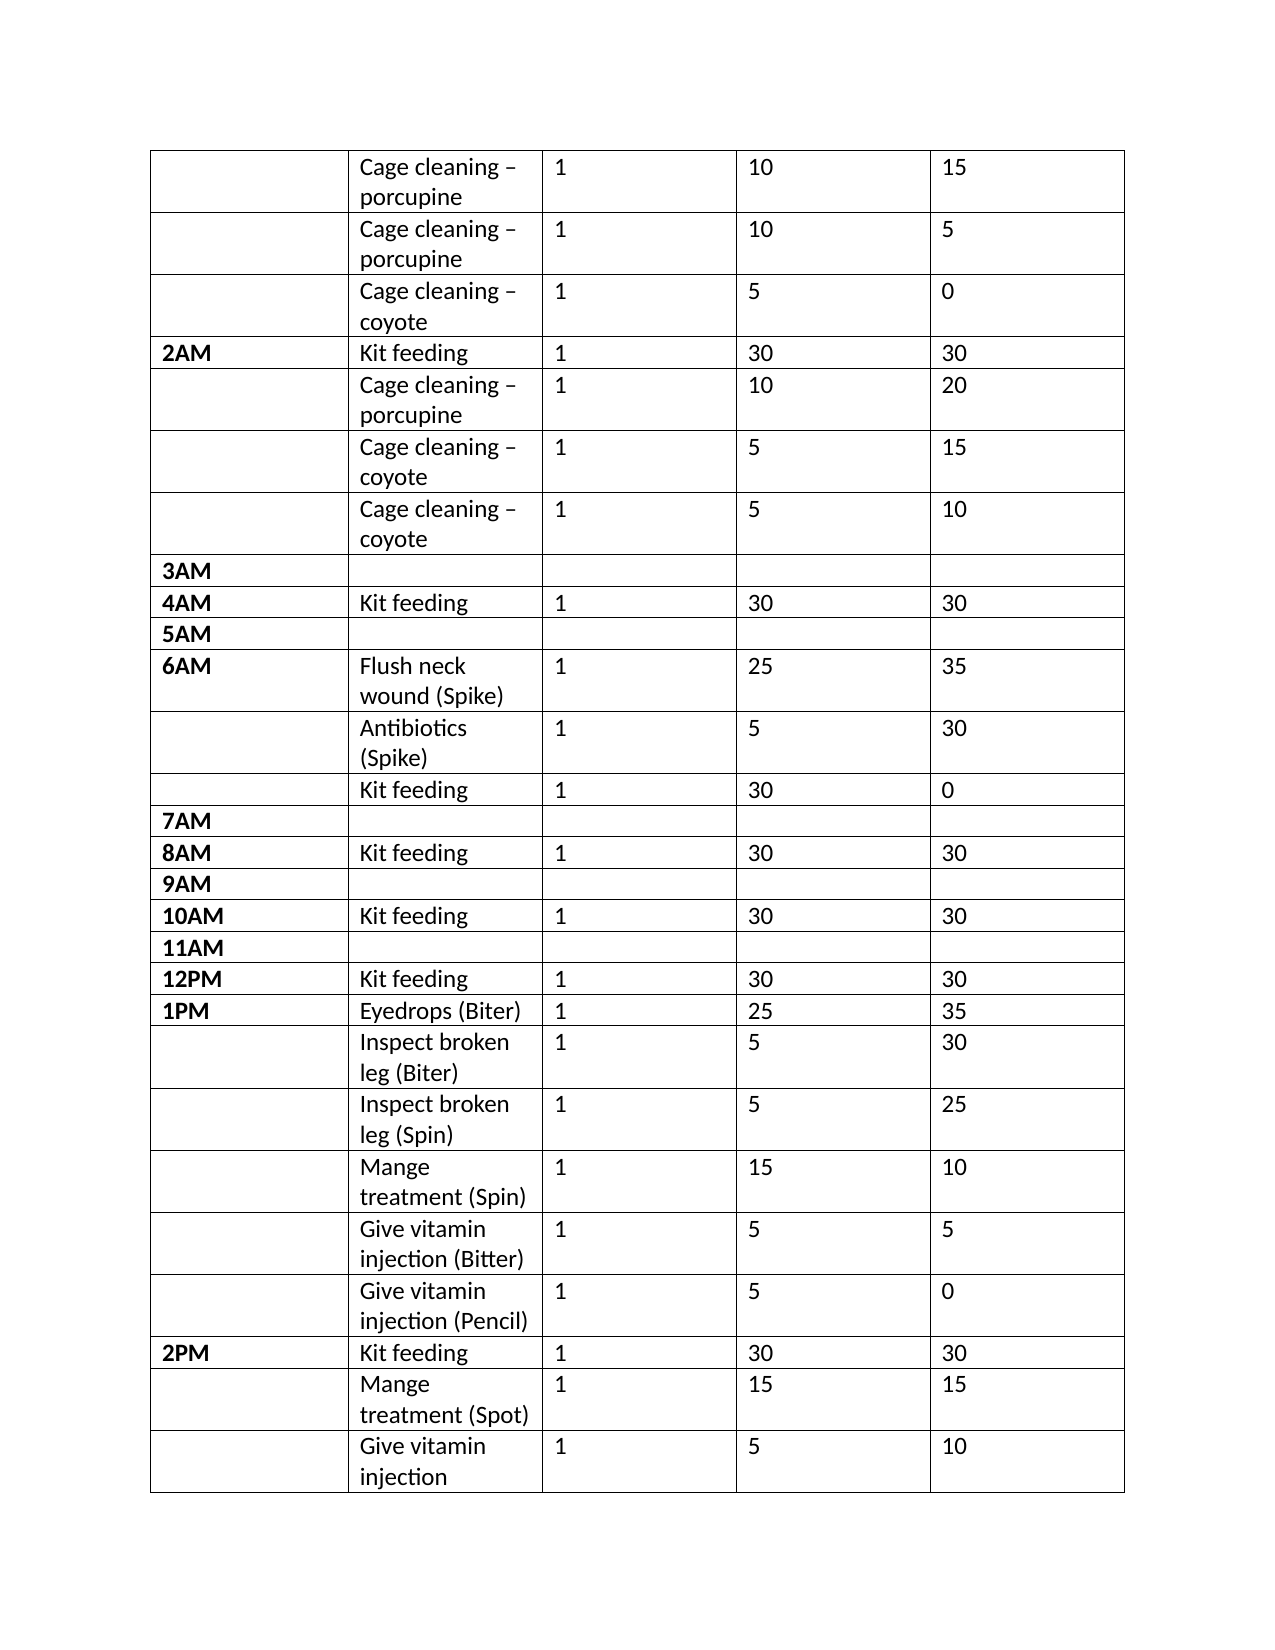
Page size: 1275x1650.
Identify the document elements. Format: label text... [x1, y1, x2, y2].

table_cell 30 [931, 837, 1124, 868]
table_cell [151, 151, 348, 212]
table_cell 0 [931, 1275, 1124, 1336]
table_cell [151, 1026, 348, 1087]
table_cell 10AM [151, 900, 348, 931]
table_cell [349, 806, 542, 836]
table_cell [543, 618, 736, 649]
table_cell 12PM [151, 963, 348, 994]
table_cell [151, 1151, 348, 1212]
table_cell Kit feeding [349, 774, 542, 804]
table_cell Inspect broken leg (Spin) [349, 1089, 542, 1149]
table_cell 30 [737, 1337, 930, 1367]
table_cell 5 [737, 1431, 930, 1492]
table_cell [737, 806, 930, 836]
table_cell [543, 932, 736, 962]
table_cell Mange treatment (Spin) [349, 1151, 542, 1212]
table_cell Kit feeding [349, 337, 542, 368]
table_cell 30 [931, 900, 1124, 931]
table_cell 1 [543, 1337, 736, 1367]
table_cell Kit feeding [349, 837, 542, 868]
table_cell [151, 275, 348, 336]
table_cell 5 [737, 1213, 930, 1274]
table_cell Kit feeding [349, 900, 542, 931]
table_cell 1 [543, 369, 736, 430]
table_cell [931, 806, 1124, 836]
table_cell 30 [737, 900, 930, 931]
table_cell Cage cleaning – porcupine [349, 151, 542, 212]
table_cell [151, 431, 348, 492]
table_cell 1 [543, 493, 736, 554]
table_cell 1 [543, 1213, 736, 1274]
table_cell 4AM [151, 587, 348, 617]
table_cell Inspect broken leg (Biter) [349, 1026, 542, 1087]
table_cell 1 [543, 963, 736, 994]
table_cell 1 [543, 712, 736, 773]
table_cell 1 [543, 151, 736, 212]
table_cell 30 [931, 587, 1124, 617]
table_cell [349, 555, 542, 586]
table_cell 15 [737, 1151, 930, 1212]
table_cell 2AM [151, 337, 348, 368]
table_cell Cage cleaning – coyote [349, 275, 542, 336]
table_cell Eyedrops (Biter) [349, 995, 542, 1025]
table_cell 1 [543, 213, 736, 274]
table_cell 1 [543, 337, 736, 368]
table_cell 11AM [151, 932, 348, 962]
table_cell 5 [737, 1089, 930, 1149]
table_cell Flush neck wound (Spike) [349, 650, 542, 711]
table_cell 3AM [151, 555, 348, 586]
table_cell 15 [931, 1369, 1124, 1429]
table_cell [151, 712, 348, 773]
table_cell 30 [931, 712, 1124, 773]
table_cell [931, 618, 1124, 649]
table_cell [349, 869, 542, 899]
table_cell [737, 618, 930, 649]
table_cell 5 [931, 1213, 1124, 1274]
table_cell [931, 932, 1124, 962]
table_cell 10 [931, 1151, 1124, 1212]
table_cell [543, 806, 736, 836]
table_cell 25 [737, 995, 930, 1025]
table_cell 1 [543, 900, 736, 931]
table_cell 1 [543, 837, 736, 868]
table_cell 30 [931, 337, 1124, 368]
table_cell [151, 493, 348, 554]
table_cell [737, 555, 930, 586]
table_cell 5 [931, 213, 1124, 274]
table_cell 1 [543, 1275, 736, 1336]
table_cell [151, 1089, 348, 1149]
table_cell 25 [931, 1089, 1124, 1149]
table_cell 15 [737, 1369, 930, 1429]
table_cell 1 [543, 650, 736, 711]
table_cell 1 [543, 1089, 736, 1149]
table_cell 0 [931, 275, 1124, 336]
table_cell Cage cleaning – porcupine [349, 369, 542, 430]
table_cell 1 [543, 275, 736, 336]
table_cell [151, 1275, 348, 1336]
table_cell 10 [931, 493, 1124, 554]
table_cell 1 [543, 995, 736, 1025]
table_cell 1 [543, 1151, 736, 1212]
table_cell 1 [543, 1026, 736, 1087]
table_cell 30 [931, 963, 1124, 994]
table_cell Cage cleaning – coyote [349, 431, 542, 492]
table_cell 7AM [151, 806, 348, 836]
table_cell [151, 369, 348, 430]
table_cell [151, 774, 348, 804]
table_cell 1 [543, 1431, 736, 1492]
table_cell 30 [737, 837, 930, 868]
table_cell [349, 932, 542, 962]
table_cell 10 [737, 369, 930, 430]
table_cell [151, 1369, 348, 1429]
table_cell 5AM [151, 618, 348, 649]
table_cell [151, 1213, 348, 1274]
table_cell 20 [931, 369, 1124, 430]
table_cell 5 [737, 1026, 930, 1087]
table_cell [931, 869, 1124, 899]
table_cell Give vitamin injection (Bitter) [349, 1213, 542, 1274]
table_cell Cage cleaning – coyote [349, 493, 542, 554]
table_cell 25 [737, 650, 930, 711]
table_cell 10 [737, 213, 930, 274]
table_cell 35 [931, 995, 1124, 1025]
table_cell 35 [931, 650, 1124, 711]
table_cell 30 [931, 1026, 1124, 1087]
table_cell 30 [737, 337, 930, 368]
table_cell 30 [737, 963, 930, 994]
table_cell [151, 1431, 348, 1492]
table_cell 5 [737, 275, 930, 336]
table_cell [737, 932, 930, 962]
table_cell 1 [543, 587, 736, 617]
table_cell Kit feeding [349, 587, 542, 617]
table_cell 30 [737, 774, 930, 804]
table_cell Antibiotics (Spike) [349, 712, 542, 773]
table_cell 1 [543, 431, 736, 492]
table_cell Cage cleaning – porcupine [349, 213, 542, 274]
table_cell 5 [737, 493, 930, 554]
table_cell 30 [737, 587, 930, 617]
table_cell 2PM [151, 1337, 348, 1367]
table_cell 5 [737, 1275, 930, 1336]
table_cell 8AM [151, 837, 348, 868]
table_cell [349, 618, 542, 649]
table_cell [737, 869, 930, 899]
table_cell 5 [737, 431, 930, 492]
table_cell 9AM [151, 869, 348, 899]
table_cell 15 [931, 151, 1124, 212]
table_cell 10 [737, 151, 930, 212]
table_cell Kit feeding [349, 963, 542, 994]
table_cell Give vitamin injection (Eraser) [349, 1431, 542, 1492]
table_cell 0 [931, 774, 1124, 804]
table_cell [543, 869, 736, 899]
table_cell [543, 555, 736, 586]
table_cell Mange treatment (Spot) [349, 1369, 542, 1429]
table_cell 6AM [151, 650, 348, 711]
table_cell 5 [737, 712, 930, 773]
table_cell Give vitamin injection (Pencil) [349, 1275, 542, 1336]
table_cell [151, 213, 348, 274]
table_cell [931, 555, 1124, 586]
table_cell 1 [543, 1369, 736, 1429]
table_cell Kit feeding [349, 1337, 542, 1367]
table_cell 1 [543, 774, 736, 804]
table_cell 10 [931, 1431, 1124, 1492]
table_cell 30 [931, 1337, 1124, 1367]
table_cell 15 [931, 431, 1124, 492]
table_cell 1PM [151, 995, 348, 1025]
